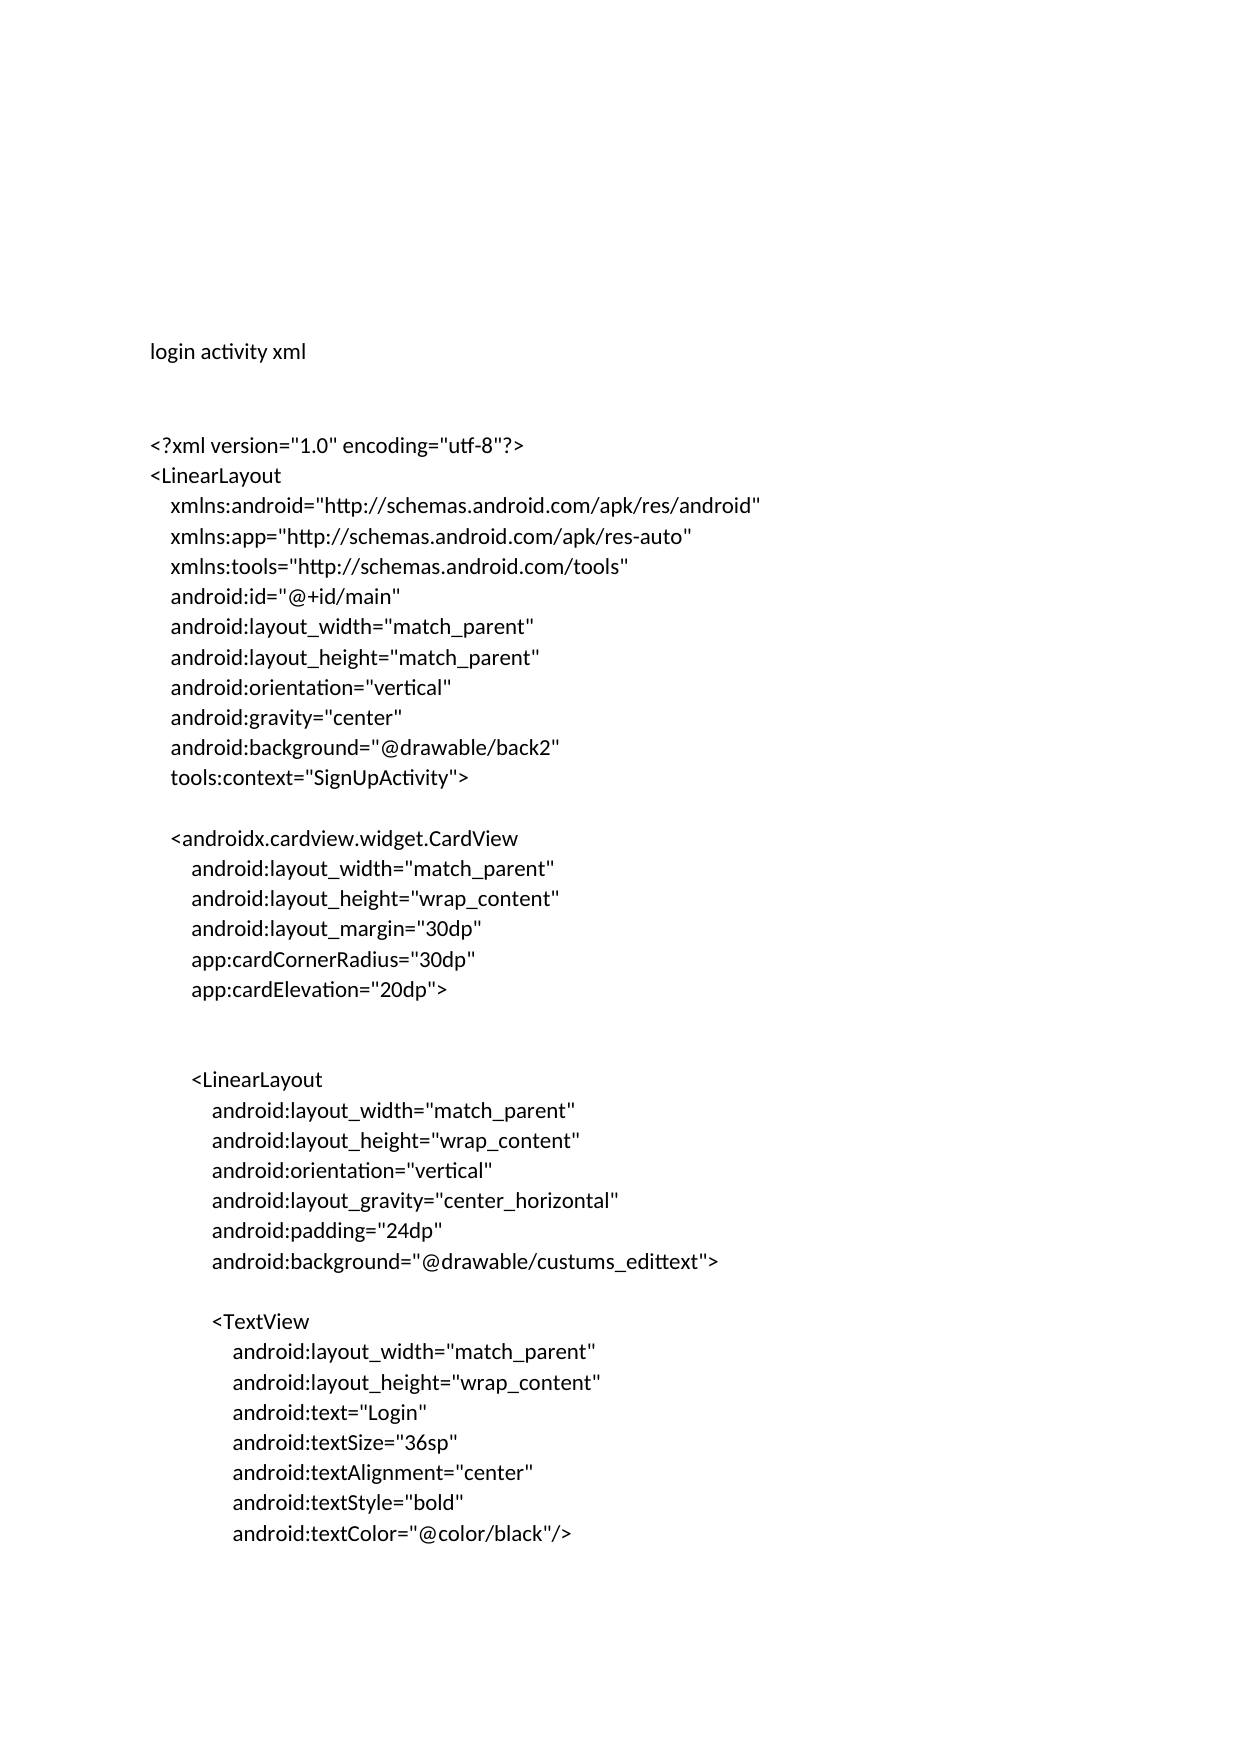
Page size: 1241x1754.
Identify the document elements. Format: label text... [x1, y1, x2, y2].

text login activity xml [150, 337, 1090, 366]
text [150, 431, 1090, 1577]
